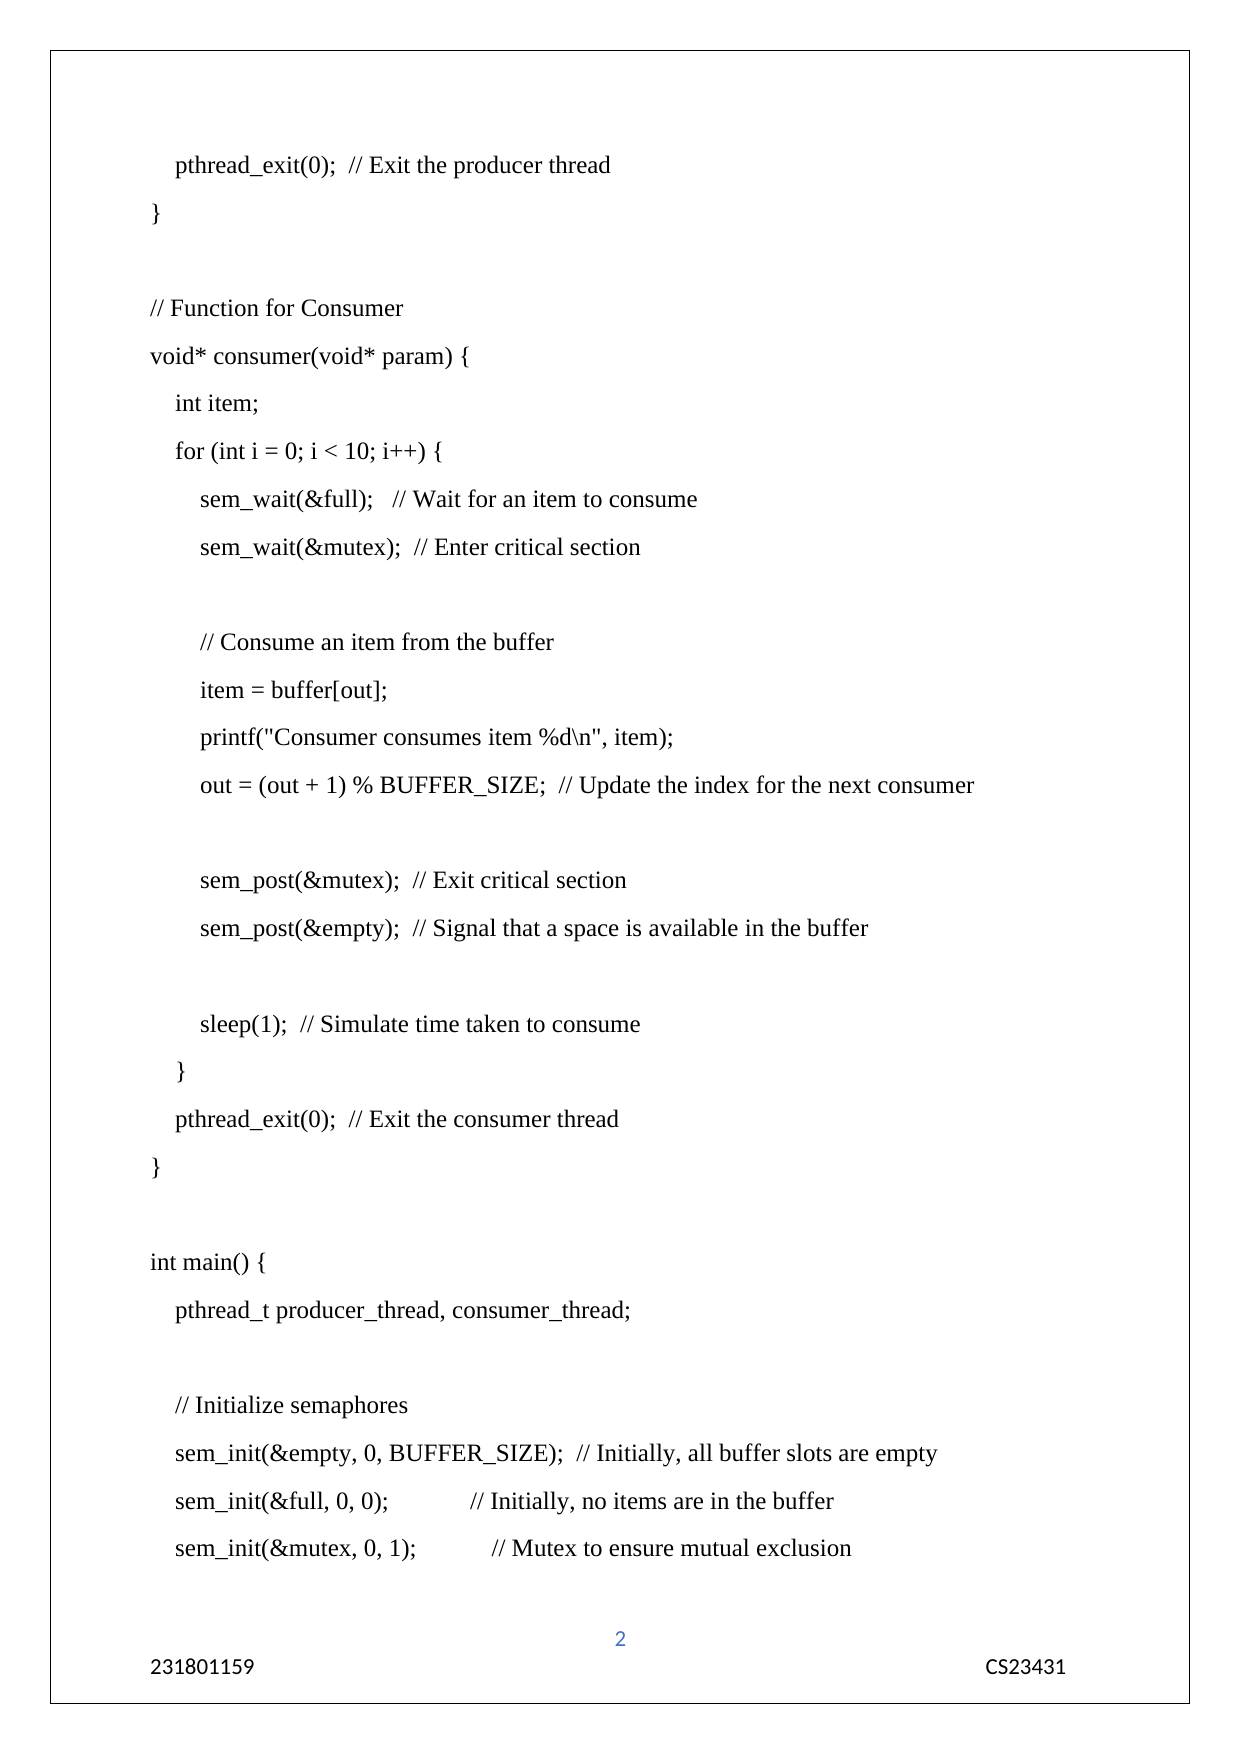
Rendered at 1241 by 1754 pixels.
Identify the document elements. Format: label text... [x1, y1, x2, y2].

text sem_init(&full, 0, 0); // Initially, no items are in the buffer [150, 1486, 1090, 1514]
text int item; [150, 388, 1090, 417]
text printf("Consumer consumes item %d\n", item); [150, 722, 1090, 751]
text } [150, 198, 1090, 226]
text pthread_t producer_thread, consumer_thread; [150, 1295, 1090, 1324]
text } [150, 1152, 1090, 1181]
text sem_init(&mutex, 0, 1); // Mutex to ensure mutual exclusion [150, 1533, 1090, 1562]
text // Consume an item from the buffer [150, 627, 1090, 656]
text item = buffer[out]; [150, 675, 1090, 703]
text for (int i = 0; i < 10; i++) { [150, 436, 1090, 465]
text pthread_exit(0); // Exit the producer thread [150, 150, 1090, 179]
text } [150, 1056, 1090, 1085]
text // Function for Consumer [150, 293, 1090, 322]
text sem_post(&empty); // Signal that a space is available in the buffer [150, 913, 1090, 942]
text // Initialize semaphores [150, 1390, 1090, 1419]
text pthread_exit(0); // Exit the consumer thread [150, 1104, 1090, 1133]
text int main() { [150, 1247, 1090, 1276]
text sem_init(&empty, 0, BUFFER_SIZE); // Initially, all buffer slots are empty [150, 1438, 1090, 1467]
text sleep(1); // Simulate time taken to consume [150, 1009, 1090, 1037]
text sem_wait(&full); // Wait for an item to consume [150, 484, 1090, 513]
text out = (out + 1) % BUFFER_SIZE; // Update the index for the next consumer [150, 770, 1090, 799]
text sem_post(&mutex); // Exit critical section [150, 866, 1090, 894]
text sem_wait(&mutex); // Enter critical section [150, 532, 1090, 560]
text void* consumer(void* param) { [150, 341, 1090, 369]
